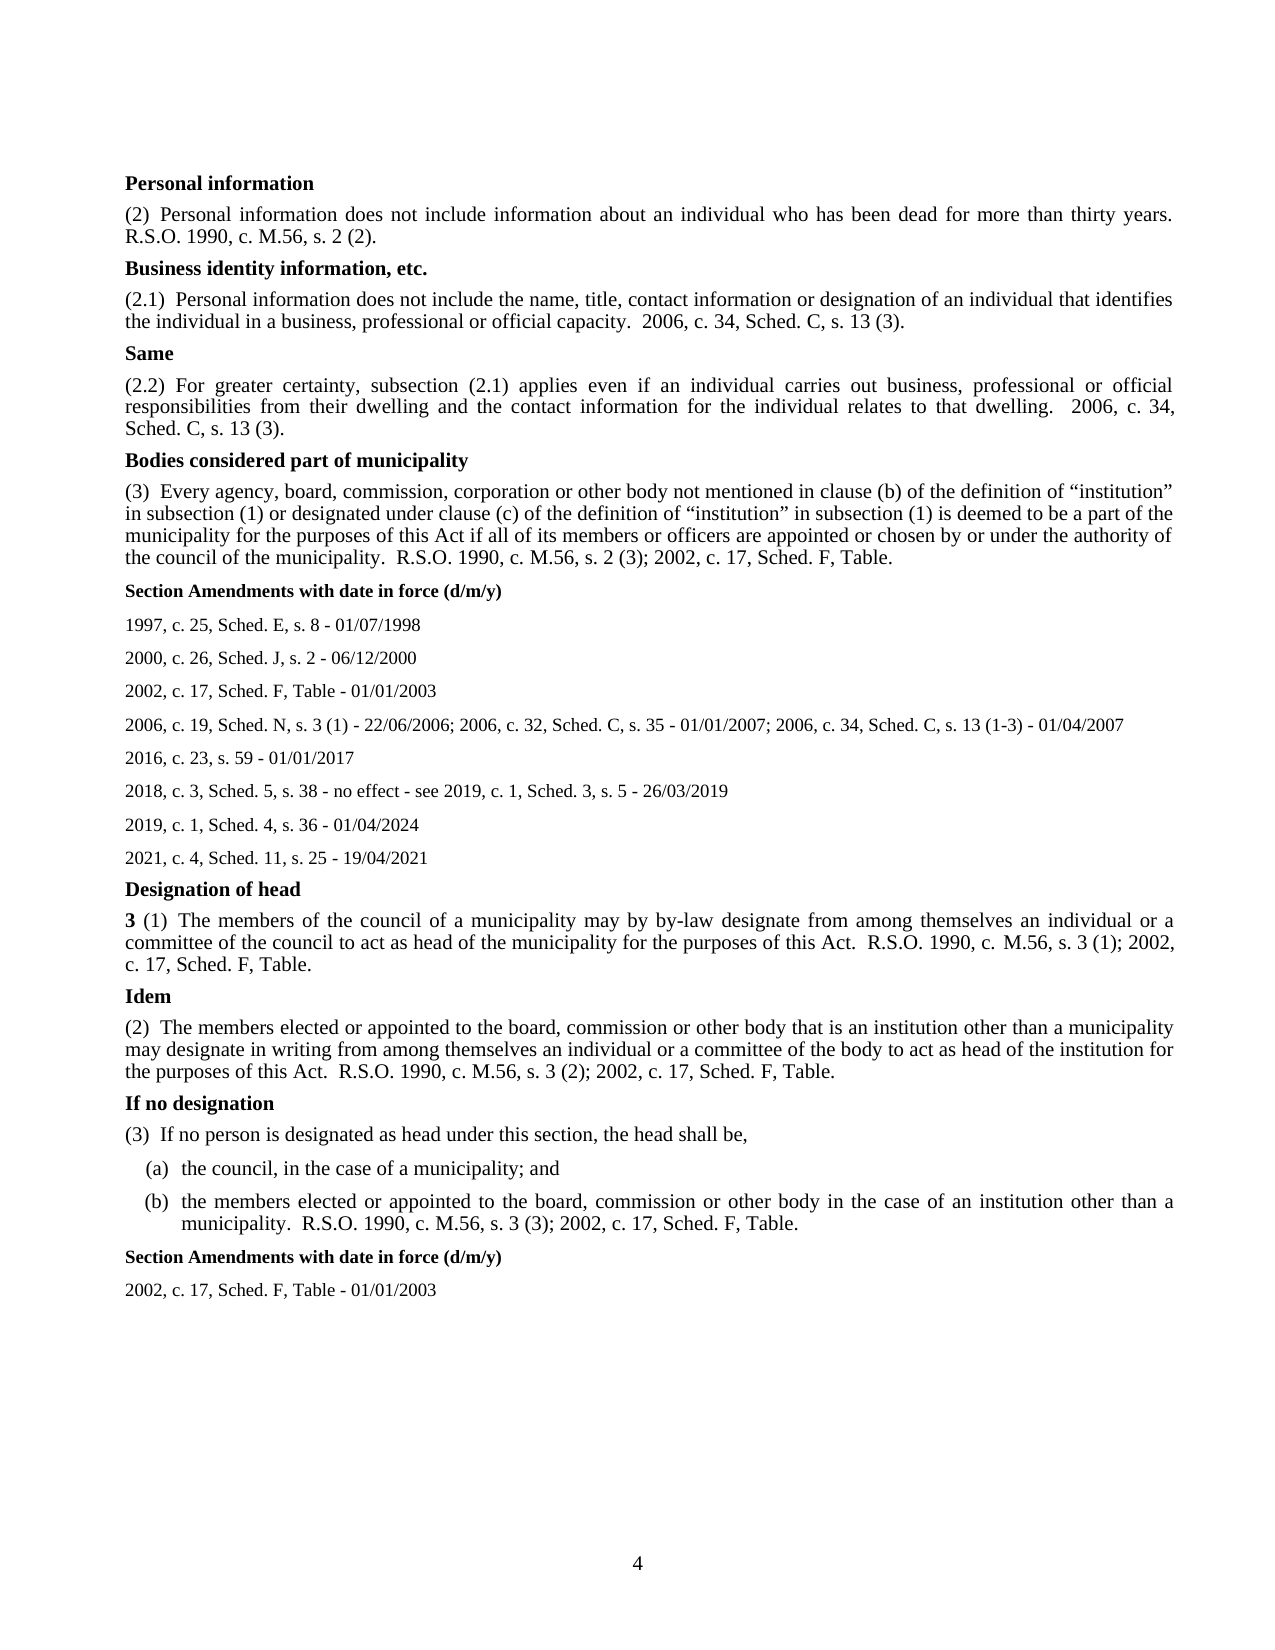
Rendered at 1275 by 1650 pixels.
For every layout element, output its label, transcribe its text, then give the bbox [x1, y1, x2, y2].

text (2) Personal information does not include information about an individual who has been dead for more than thirty years. R.S.O. 1990, c. M.56, s. 2 (2). [125, 204, 1175, 248]
text 3 (1) The members of the council of a municipality may by by-law designate from among themselves an individual or a committee of the council to act as head of the municipality for the purposes of this Act. R.S.O. 1990, c. M.56, s. 3 (1); 2002, c. 17, Sched. F, Table. [125, 910, 1175, 976]
text Personal information [125, 175, 1175, 194]
text 2006, c. 19, Sched. N, s. 3 (1) - 22/06/2006; 2006, c. 32, Sched. C, s. 35 - 01/01/2007; 2006, c. 34, Sched. C, s. 13 (1-3) - 01/04/2007 [125, 713, 1175, 735]
text Section Amendments with date in force (d/m/y) [125, 580, 1175, 602]
text 2019, c. 1, Sched. 4, s. 36 - 01/04/2024 [125, 813, 1175, 835]
text (b) the members elected or appointed to the board, commission or other body in the case of an institution other than a municipality. R.S.O. 1990, c. M.56, s. 3 (3); 2002, c. 17, Sched. F, Table. [125, 1191, 1175, 1234]
text Same [125, 345, 1175, 364]
text 2016, c. 23, s. 59 - 01/01/2017 [125, 747, 1175, 769]
text 2002, c. 17, Sched. F, Table - 01/01/2003 [125, 1279, 1175, 1301]
text 1997, c. 25, Sched. E, s. 8 - 01/07/1998 [125, 613, 1175, 635]
text (2) The members elected or appointed to the board, commission or other body that is an institution other than a municipality may designate in writing from among themselves an individual or a committee of the body to act as head of the institution for the purposes of this Act. R.S.O. 1990, c. M.56, s. 3 (2); 2002, c. 17, Sched. F, Table. [125, 1017, 1175, 1083]
text 2000, c. 26, Sched. J, s. 2 - 06/12/2000 [125, 647, 1175, 669]
text 2002, c. 17, Sched. F, Table - 01/01/2003 [125, 680, 1175, 702]
text 2018, c. 3, Sched. 5, s. 38 - no effect - see 2019, c. 1, Sched. 3, s. 5 - 26/03/2019 [125, 780, 1175, 802]
text 2021, c. 4, Sched. 11, s. 25 - 19/04/2021 [125, 847, 1175, 869]
text Designation of head [125, 881, 1175, 900]
text Bodies considered part of municipality [125, 452, 1175, 471]
text (a) the council, in the case of a municipality; and [125, 1158, 1175, 1179]
text Section Amendments with date in force (d/m/y) [125, 1246, 1175, 1268]
text (3) Every agency, board, commission, corporation or other body not mentioned in clause (b) of the definition of “institution” in subsection (1) or designated under clause (c) of the definition of “institution” in subsection (1) is deemed to be a part of the municipality for the purposes of this Act if all of its members or officers are appointed or chosen by or under the authority of the council of the municipality. R.S.O. 1990, c. M.56, s. 2 (3); 2002, c. 17, Sched. F, Table. [125, 482, 1175, 569]
text Business identity information, etc. [125, 260, 1175, 279]
text Idem [125, 988, 1175, 1007]
text (2.2) For greater certainty, subsection (2.1) applies even if an individual carries out business, professional or official responsibilities from their dwelling and the contact information for the individual relates to that dwelling. 2006, c. 34, Sched. C, s. 13 (3). [125, 374, 1175, 440]
text (2.1) Personal information does not include the name, title, contact information or designation of an individual that identifies the individual in a business, professional or official capacity. 2006, c. 34, Sched. C, s. 13 (3). [125, 289, 1175, 333]
text (3) If no person is designated as head under this section, the head shall be, [125, 1124, 1175, 1146]
text If no designation [125, 1095, 1175, 1114]
